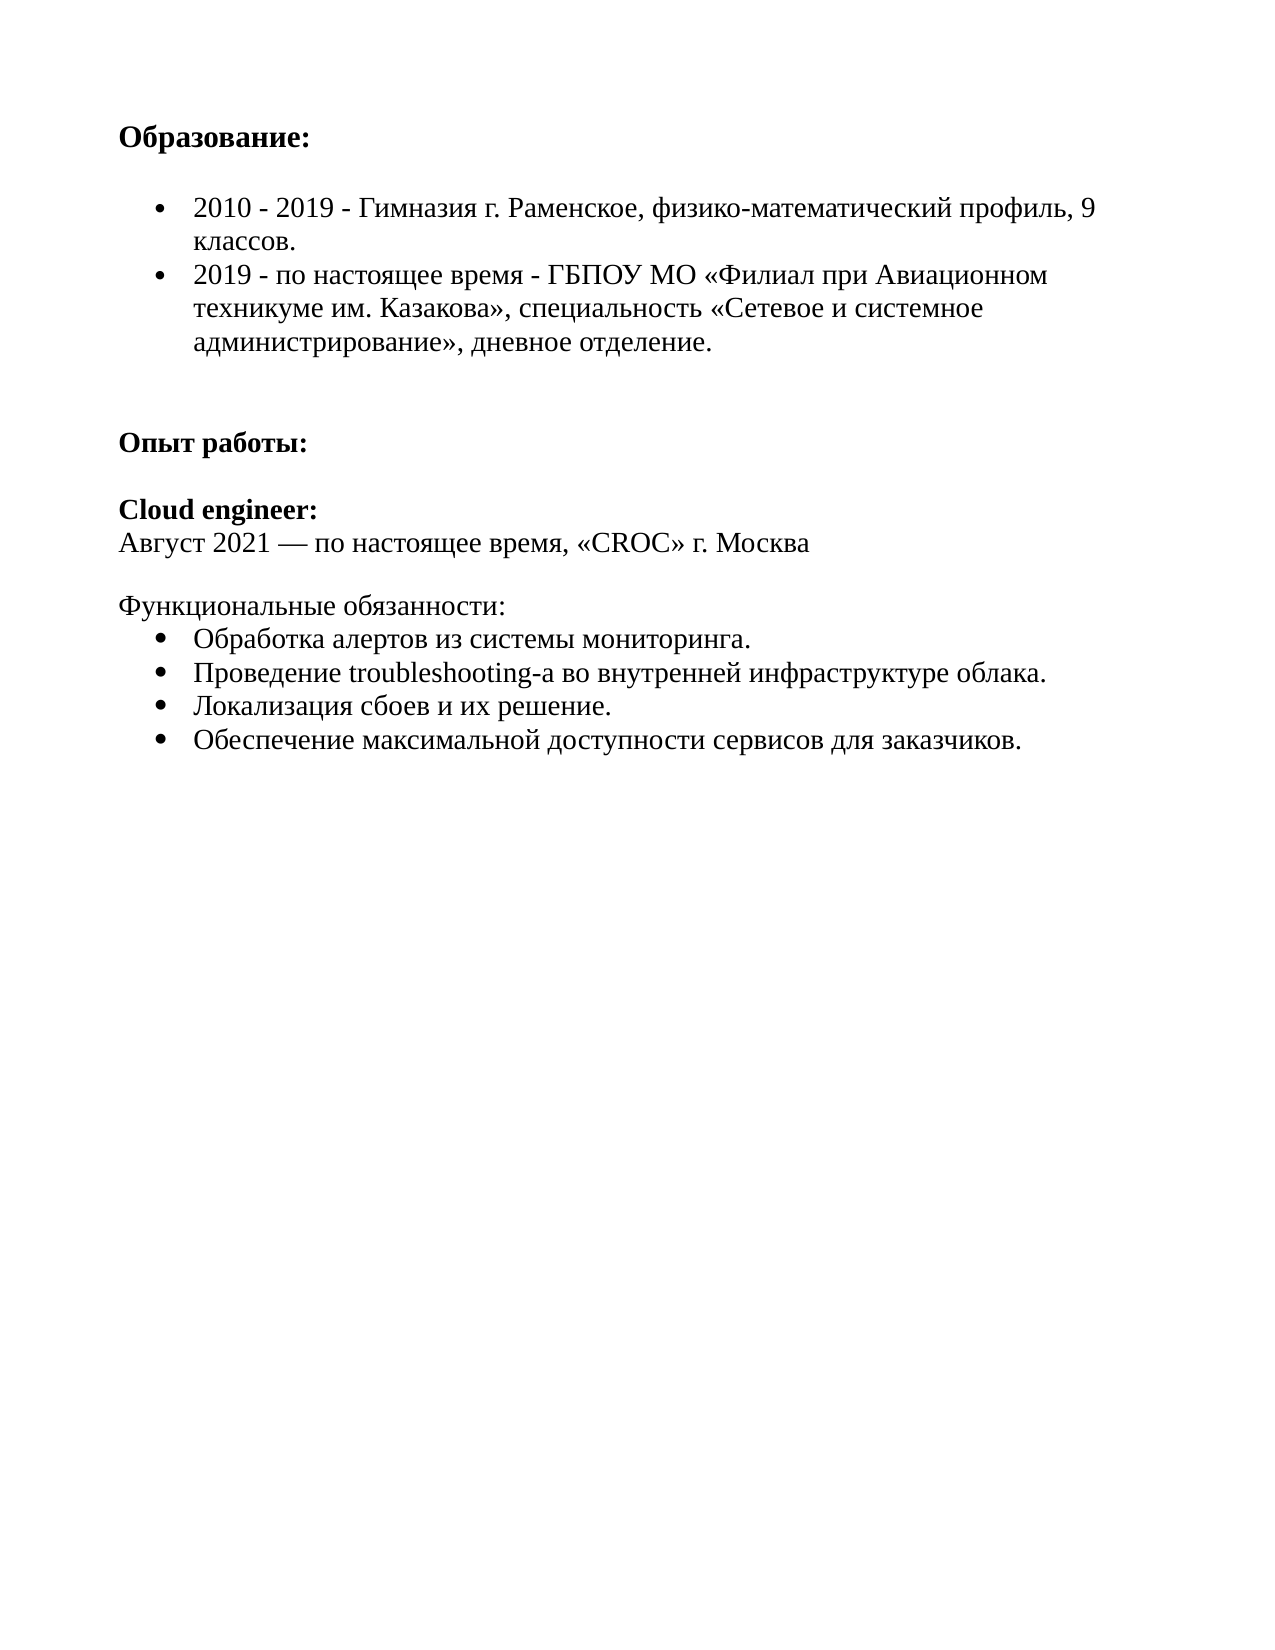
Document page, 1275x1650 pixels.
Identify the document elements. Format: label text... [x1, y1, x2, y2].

text Август 2021 — по настоящее время, «CROC» г. Москва [118, 525, 1157, 559]
text Cloud engineer: [118, 492, 1157, 525]
list Проведение troubleshooting-а во внутренней инфраструктуре облака. [156, 655, 1157, 688]
list 2019 - по настоящее время - ГБПОУ МО «Филиал при Авиационном техникуме им. Казакова», специальность «Сетевое и системное администрирование», дневное отделение. [156, 257, 1157, 358]
list 2010 - 2019 - Гимназия г. Раменское, физико-математический профиль, 9 классов. [156, 190, 1157, 257]
list Локализация сбоев и их решение. [156, 688, 1157, 722]
list Обеспечение максимальной доступности сервисов для заказчиков. [156, 722, 1157, 756]
text Образование: [118, 118, 1157, 154]
text Функциональные обязанности: [118, 588, 1157, 621]
list Обработка алертов из системы мониторинга. [156, 621, 1157, 655]
text Опыт работы: [118, 425, 1157, 458]
